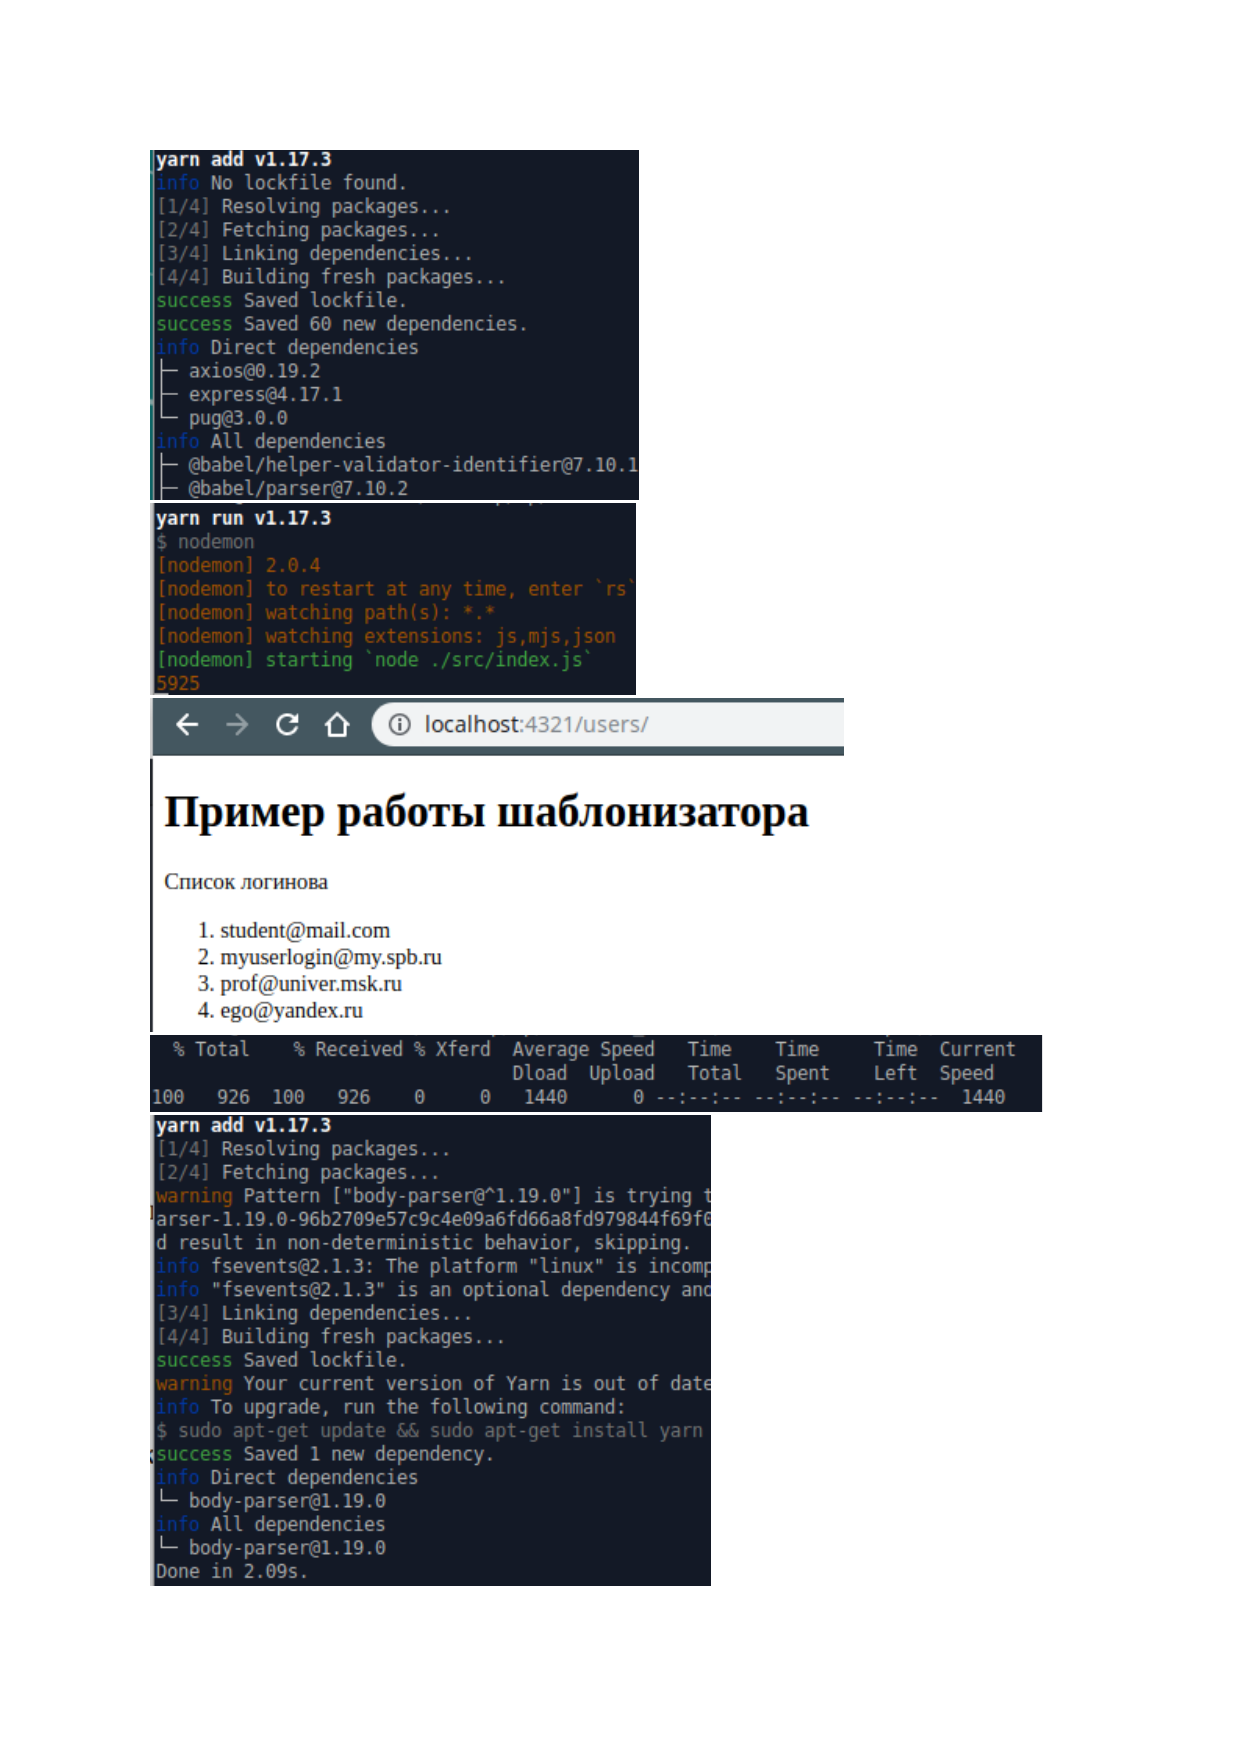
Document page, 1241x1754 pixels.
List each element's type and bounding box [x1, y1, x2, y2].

picture [150, 150, 639, 500]
picture [150, 1035, 1043, 1112]
picture [150, 503, 636, 695]
picture [150, 698, 844, 1032]
picture [150, 1115, 711, 1586]
